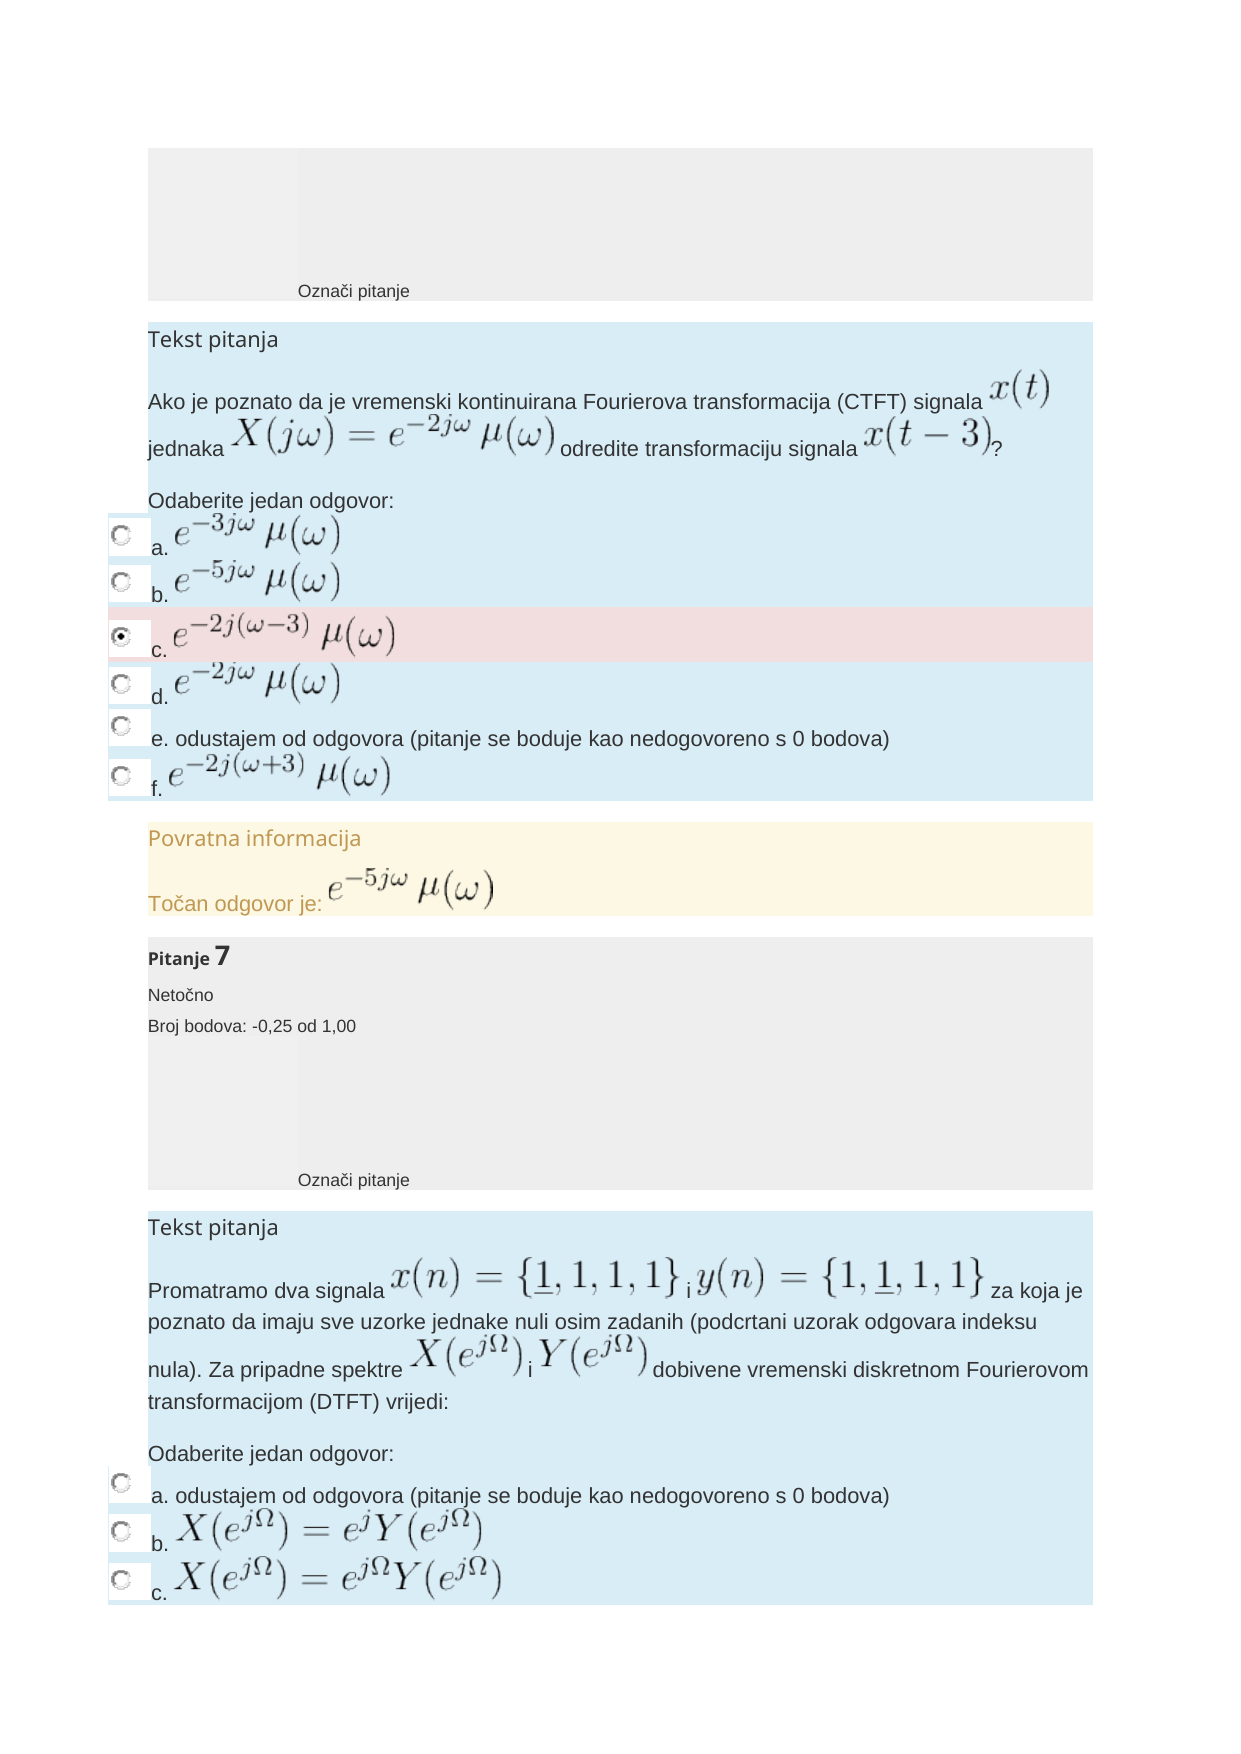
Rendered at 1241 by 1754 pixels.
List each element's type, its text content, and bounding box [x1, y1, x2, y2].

text Odaberite jedan odgovor: [148, 1434, 1093, 1466]
text a. [108, 513, 1093, 560]
text Označi pitanje [148, 148, 1093, 301]
text Tekst pitanja [148, 322, 1093, 353]
text Ako je poznato da je vremenski kontinuirana Fourierova transformacija (CTFT) signala jednaka odredite transformaciju signala ? [148, 369, 1093, 461]
picture [175, 560, 340, 603]
picture [173, 1556, 501, 1601]
picture [173, 612, 395, 658]
text Odaberite jedan odgovor: [148, 482, 1093, 513]
text Pitanje 7 [148, 937, 1093, 973]
text Točan odgovor je: [148, 869, 1093, 916]
picture [538, 1334, 647, 1378]
picture [169, 751, 390, 797]
picture [230, 414, 554, 457]
text e. odustajem od odgovora (pitanje se boduje kao nedogovoreno s 0 bodova) [108, 709, 1093, 751]
text Netočno [148, 973, 1093, 1005]
text a. odustajem od odgovora (pitanje se boduje kao nedogovoreno s 0 bodova) [108, 1466, 1093, 1508]
text b. [108, 560, 1093, 607]
text Tekst pitanja [148, 1211, 1093, 1242]
text Označi pitanje [148, 1036, 1093, 1190]
picture [696, 1257, 985, 1299]
text f. [108, 751, 1093, 801]
text c. [108, 607, 1093, 662]
picture [409, 1334, 522, 1378]
text Povratna informacija [148, 822, 1093, 853]
text Broj bodova: -0,25 od 1,00 [148, 1005, 1093, 1036]
picture [989, 369, 1049, 410]
picture [175, 513, 340, 556]
picture [328, 868, 493, 911]
picture [390, 1257, 680, 1299]
text Promatramo dva signala i za koja je poznato da imaju sve uzorke jednake nuli osim zadanih (podcrtani uzorak odgovara indeksu nula). Za pripadne spektre i dobivene vremenski diskretnom Fourierovom transformacijom (DTFT) vrijedi: [148, 1257, 1093, 1414]
picture [175, 662, 340, 705]
picture [175, 1508, 482, 1552]
text d. [108, 662, 1093, 709]
picture [863, 416, 991, 457]
